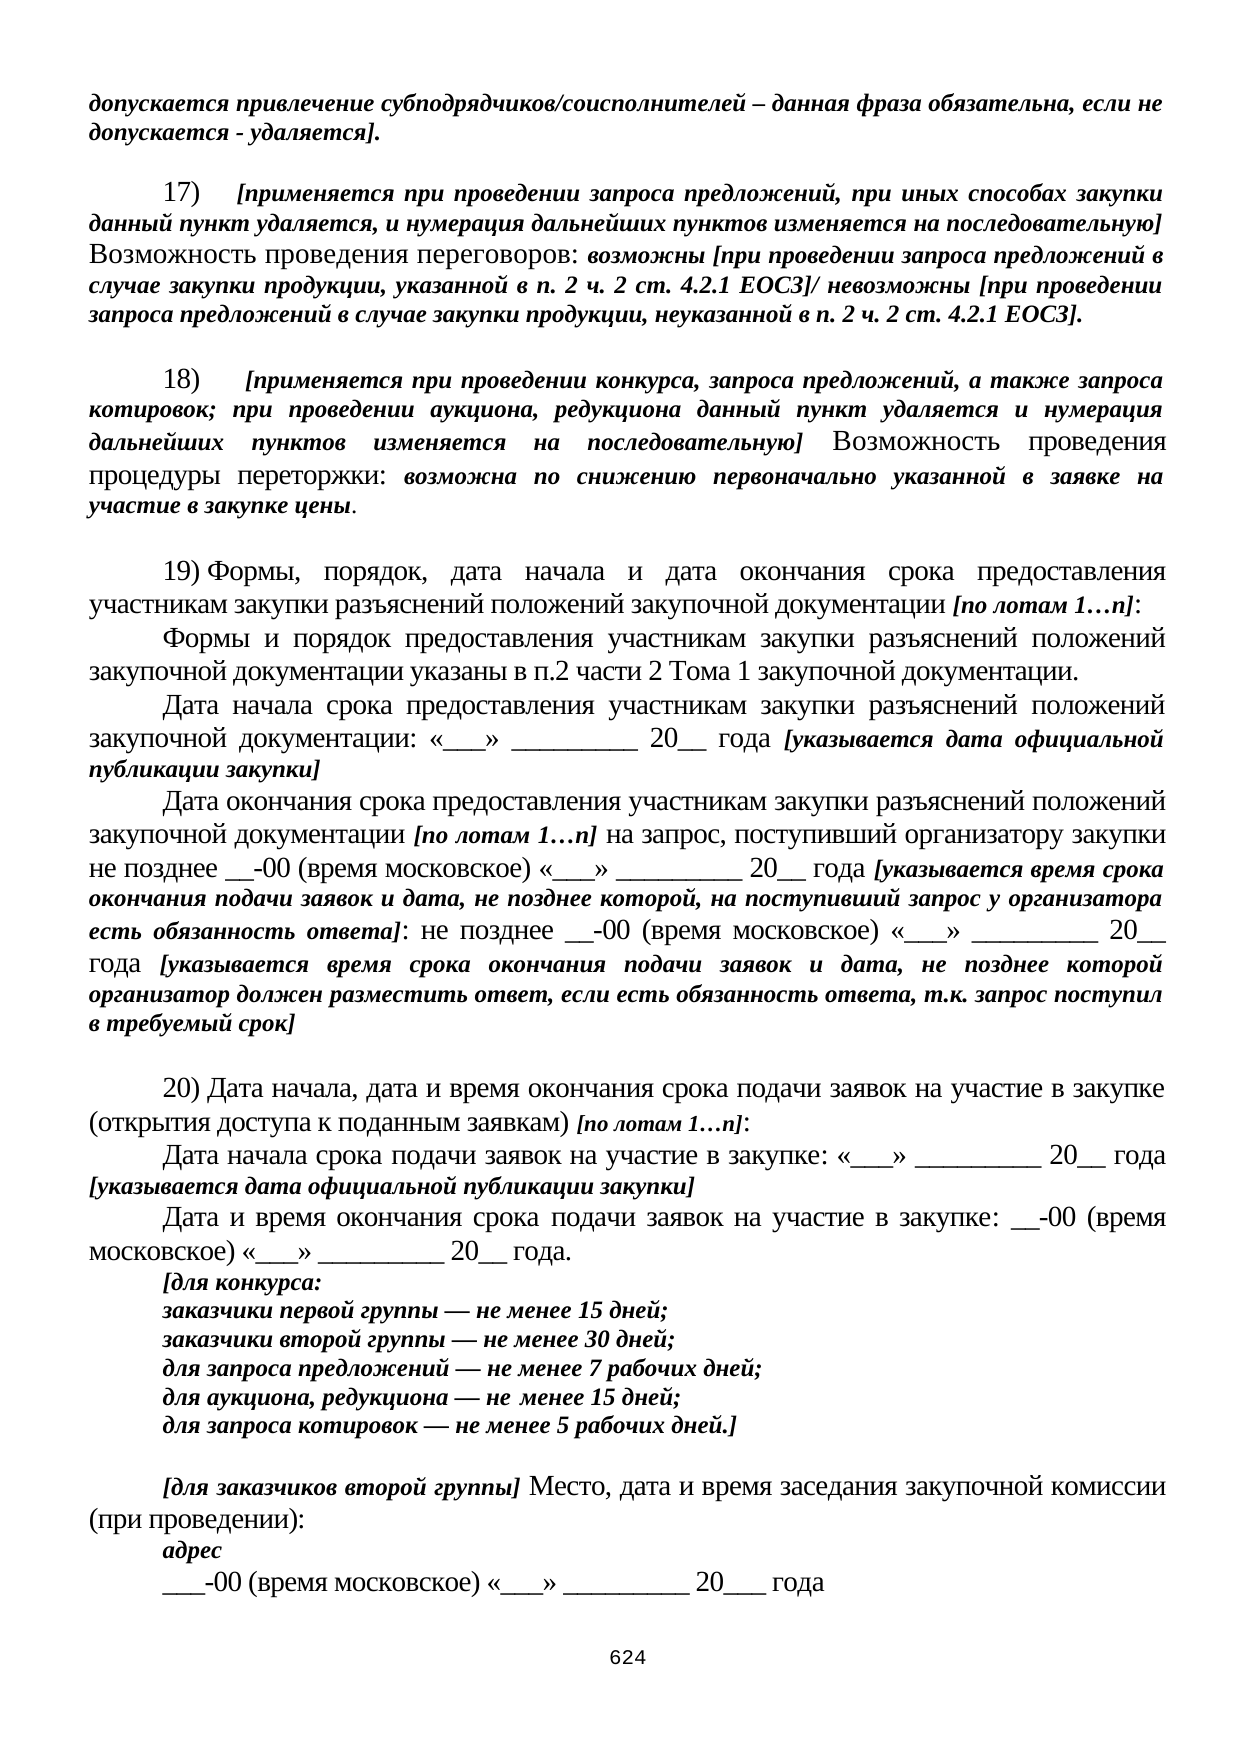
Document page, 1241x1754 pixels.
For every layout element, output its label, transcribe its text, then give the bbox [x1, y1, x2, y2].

text [для заказчиков второй группы] Место, дата и время заседания закупочной комиссии (при проведении): [89, 1468, 1166, 1535]
text для запроса предложений — не менее 7 рабочих дней; [89, 1353, 1166, 1382]
list [применяется при проведении конкурса, запроса предложений, а также запроса котировок; при проведении аукциона, редукциона данный пункт удаляется и нумерация дальнейших пунктов изменяется на последовательную] Возможность проведения процедуры переторжки: возможна по снижению первоначально указанной в заявке на участие в закупке цены. [89, 361, 1166, 519]
text Дата начала срока подачи заявок на участие в закупке: «___» _________ 20__ года [указывается дата официальной публикации закупки] [89, 1137, 1166, 1199]
list [применяется при проведении запроса предложений, при иных способах закупки данный пункт удаляется, и нумерация дальнейших пунктов изменяется на последовательную] Возможность проведения переговоров: возможны [при проведении запроса предложений в случае закупки продукции, указанной в п. 2 ч. 2 ст. 4.2.1 ЕОСЗ]/ невозможны [при проведении запроса предложений в случае закупки продукции, неуказанной в п. 2 ч. 2 ст. 4.2.1 ЕОСЗ]. [89, 174, 1166, 327]
text Дата и время окончания срока подачи заявок на участие в закупке: __-00 (время московское) «___» _________ 20__ года. [89, 1199, 1166, 1267]
text ___-00 (время московское) «___» _________ 20___ года [89, 1564, 1166, 1597]
text заказчики второй группы — не менее 30 дней; [89, 1324, 1166, 1353]
list Формы, порядок, дата начала и дата окончания срока предоставления участникам закупки разъяснений положений закупочной документации [по лотам 1…n]: [89, 553, 1166, 620]
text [89, 88, 1166, 145]
text для аукциона, редукциона — не менее 15 дней; [89, 1382, 1166, 1410]
list Дата начала, дата и время окончания срока подачи заявок на участие в закупке (открытия доступа к поданным заявкам) [по лотам 1…n]: [89, 1070, 1166, 1137]
text Дата начала срока предоставления участникам закупки разъяснений положений закупочной документации: «___» _________ 20__ года [указывается дата официальной публикации закупки] [89, 687, 1166, 783]
text [для конкурса: [89, 1267, 1166, 1295]
text для запроса котировок — не менее 5 рабочих дней.] [89, 1410, 1166, 1439]
text заказчики первой группы — не менее 15 дней; [89, 1295, 1166, 1324]
text Формы и порядок предоставления участникам закупки разъяснений положений закупочной документации указаны в п.2 части 2 Тома 1 закупочной документации. [89, 620, 1166, 687]
text Дата окончания срока предоставления участникам закупки разъяснений положений закупочной документации [по лотам 1…n] на запрос, поступивший организатору закупки не позднее __-00 (время московское) «___» _________ 20__ года [указывается время срока окончания подачи заявок и дата, не позднее которой, на поступивший запрос у организатора есть обязанность ответа]: не позднее __-00 (время московское) «___» _________ 20__ года [указывается время срока окончания подачи заявок и дата, не позднее которой организатор должен разместить ответ, если есть обязанность ответа, т.к. запрос поступил в требуемый срок] [89, 783, 1166, 1037]
text адрес [89, 1535, 1166, 1564]
